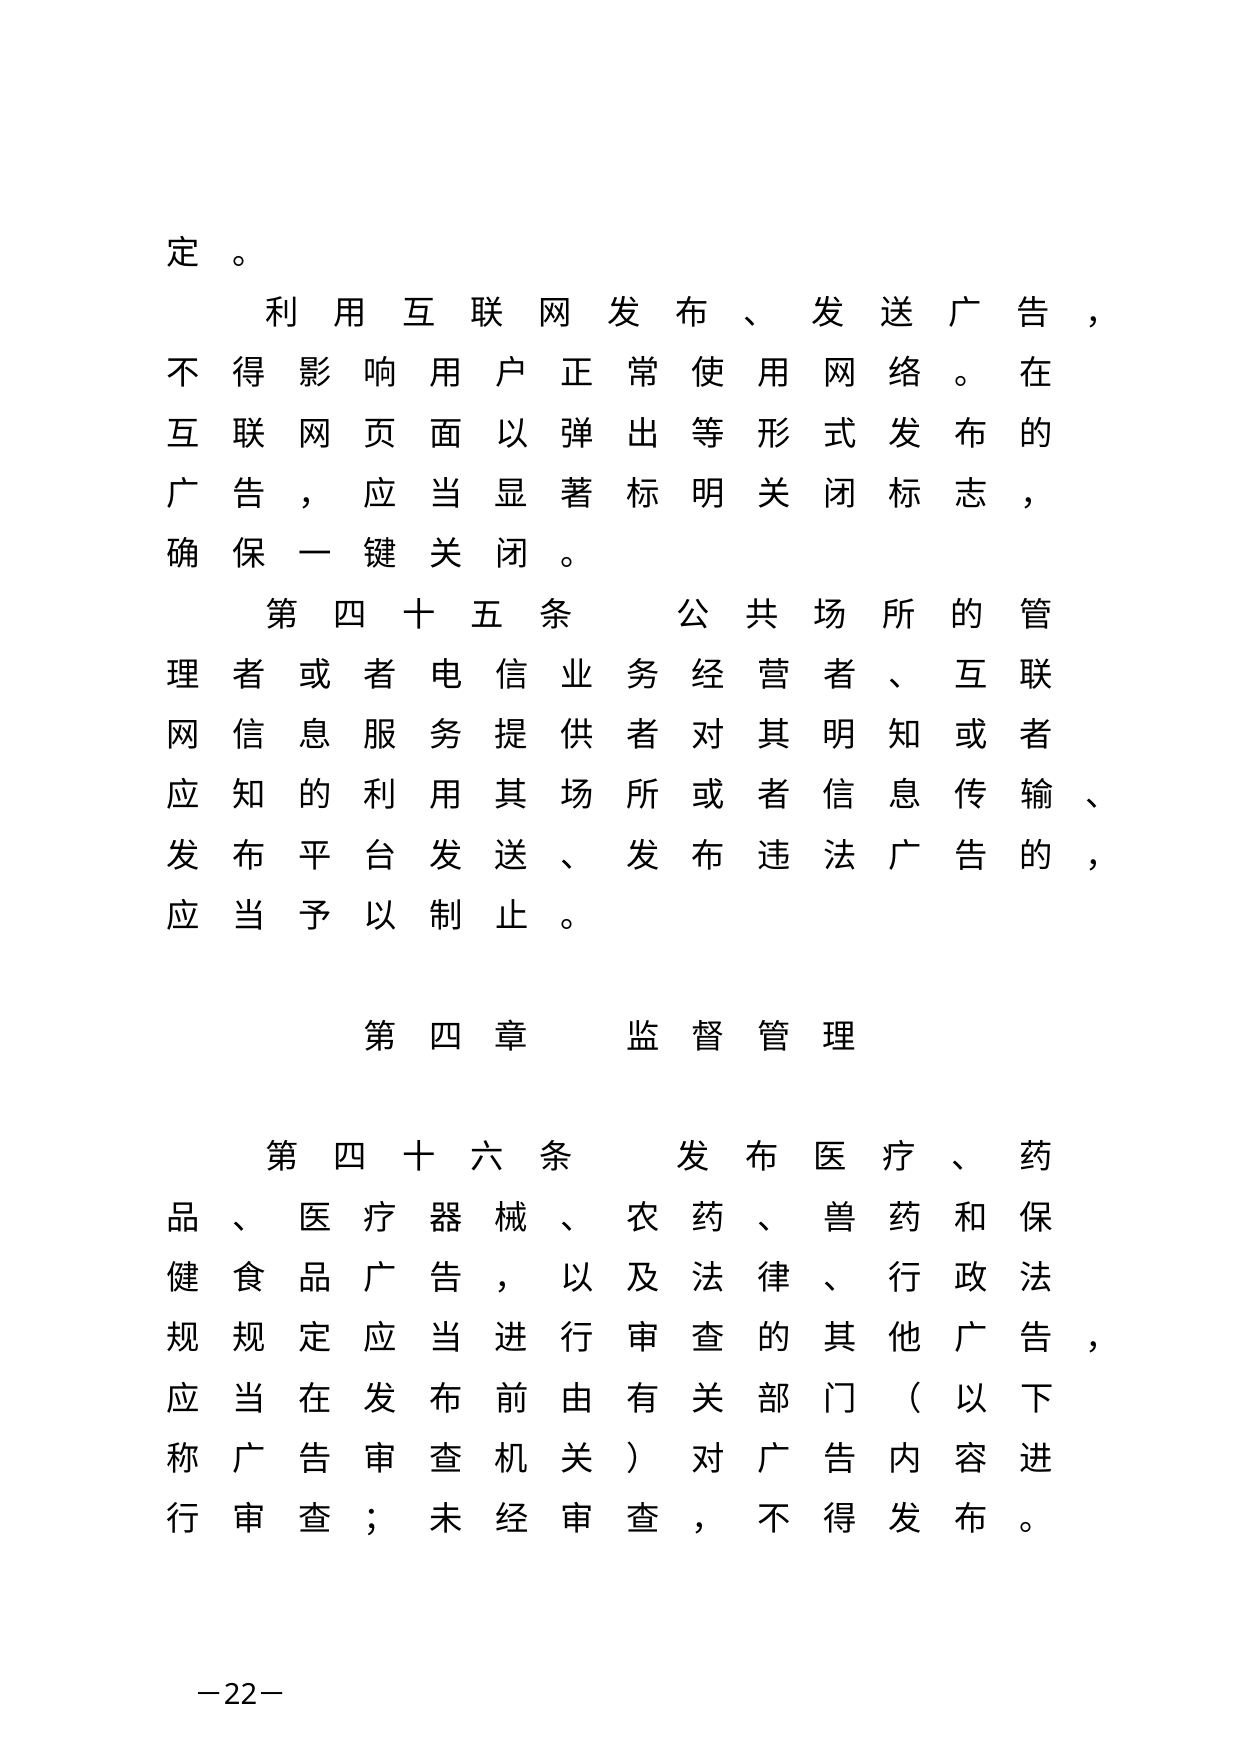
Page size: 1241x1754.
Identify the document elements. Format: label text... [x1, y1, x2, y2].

text 第四十六条 发布医疗、药品、医疗器械、农药、兽药和保健食品广告，以及法律、行政法规规定应当进行审查的其他广告，应当在发布前由有关部门（以下称广告审查机关）对广告内容进行审查；未经审查，不得发布。 [167, 1124, 1085, 1546]
text 第四章 监督管理 [167, 1003, 1085, 1064]
text 利用互联网发布、发送广告，不得影响用户正常使用网络。在互联网页面以弹出等形式发布的广告，应当显著标明关闭标志，确保一键关闭。 [167, 280, 1085, 581]
text 第四十五条 公共场所的管理者或者电信业务经营者、互联网信息服务提供者对其明知或者应知的利用其场所或者信息传输、发布平台发送、发布违法广告的，应当予以制止。 [167, 581, 1085, 943]
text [167, 219, 1085, 280]
